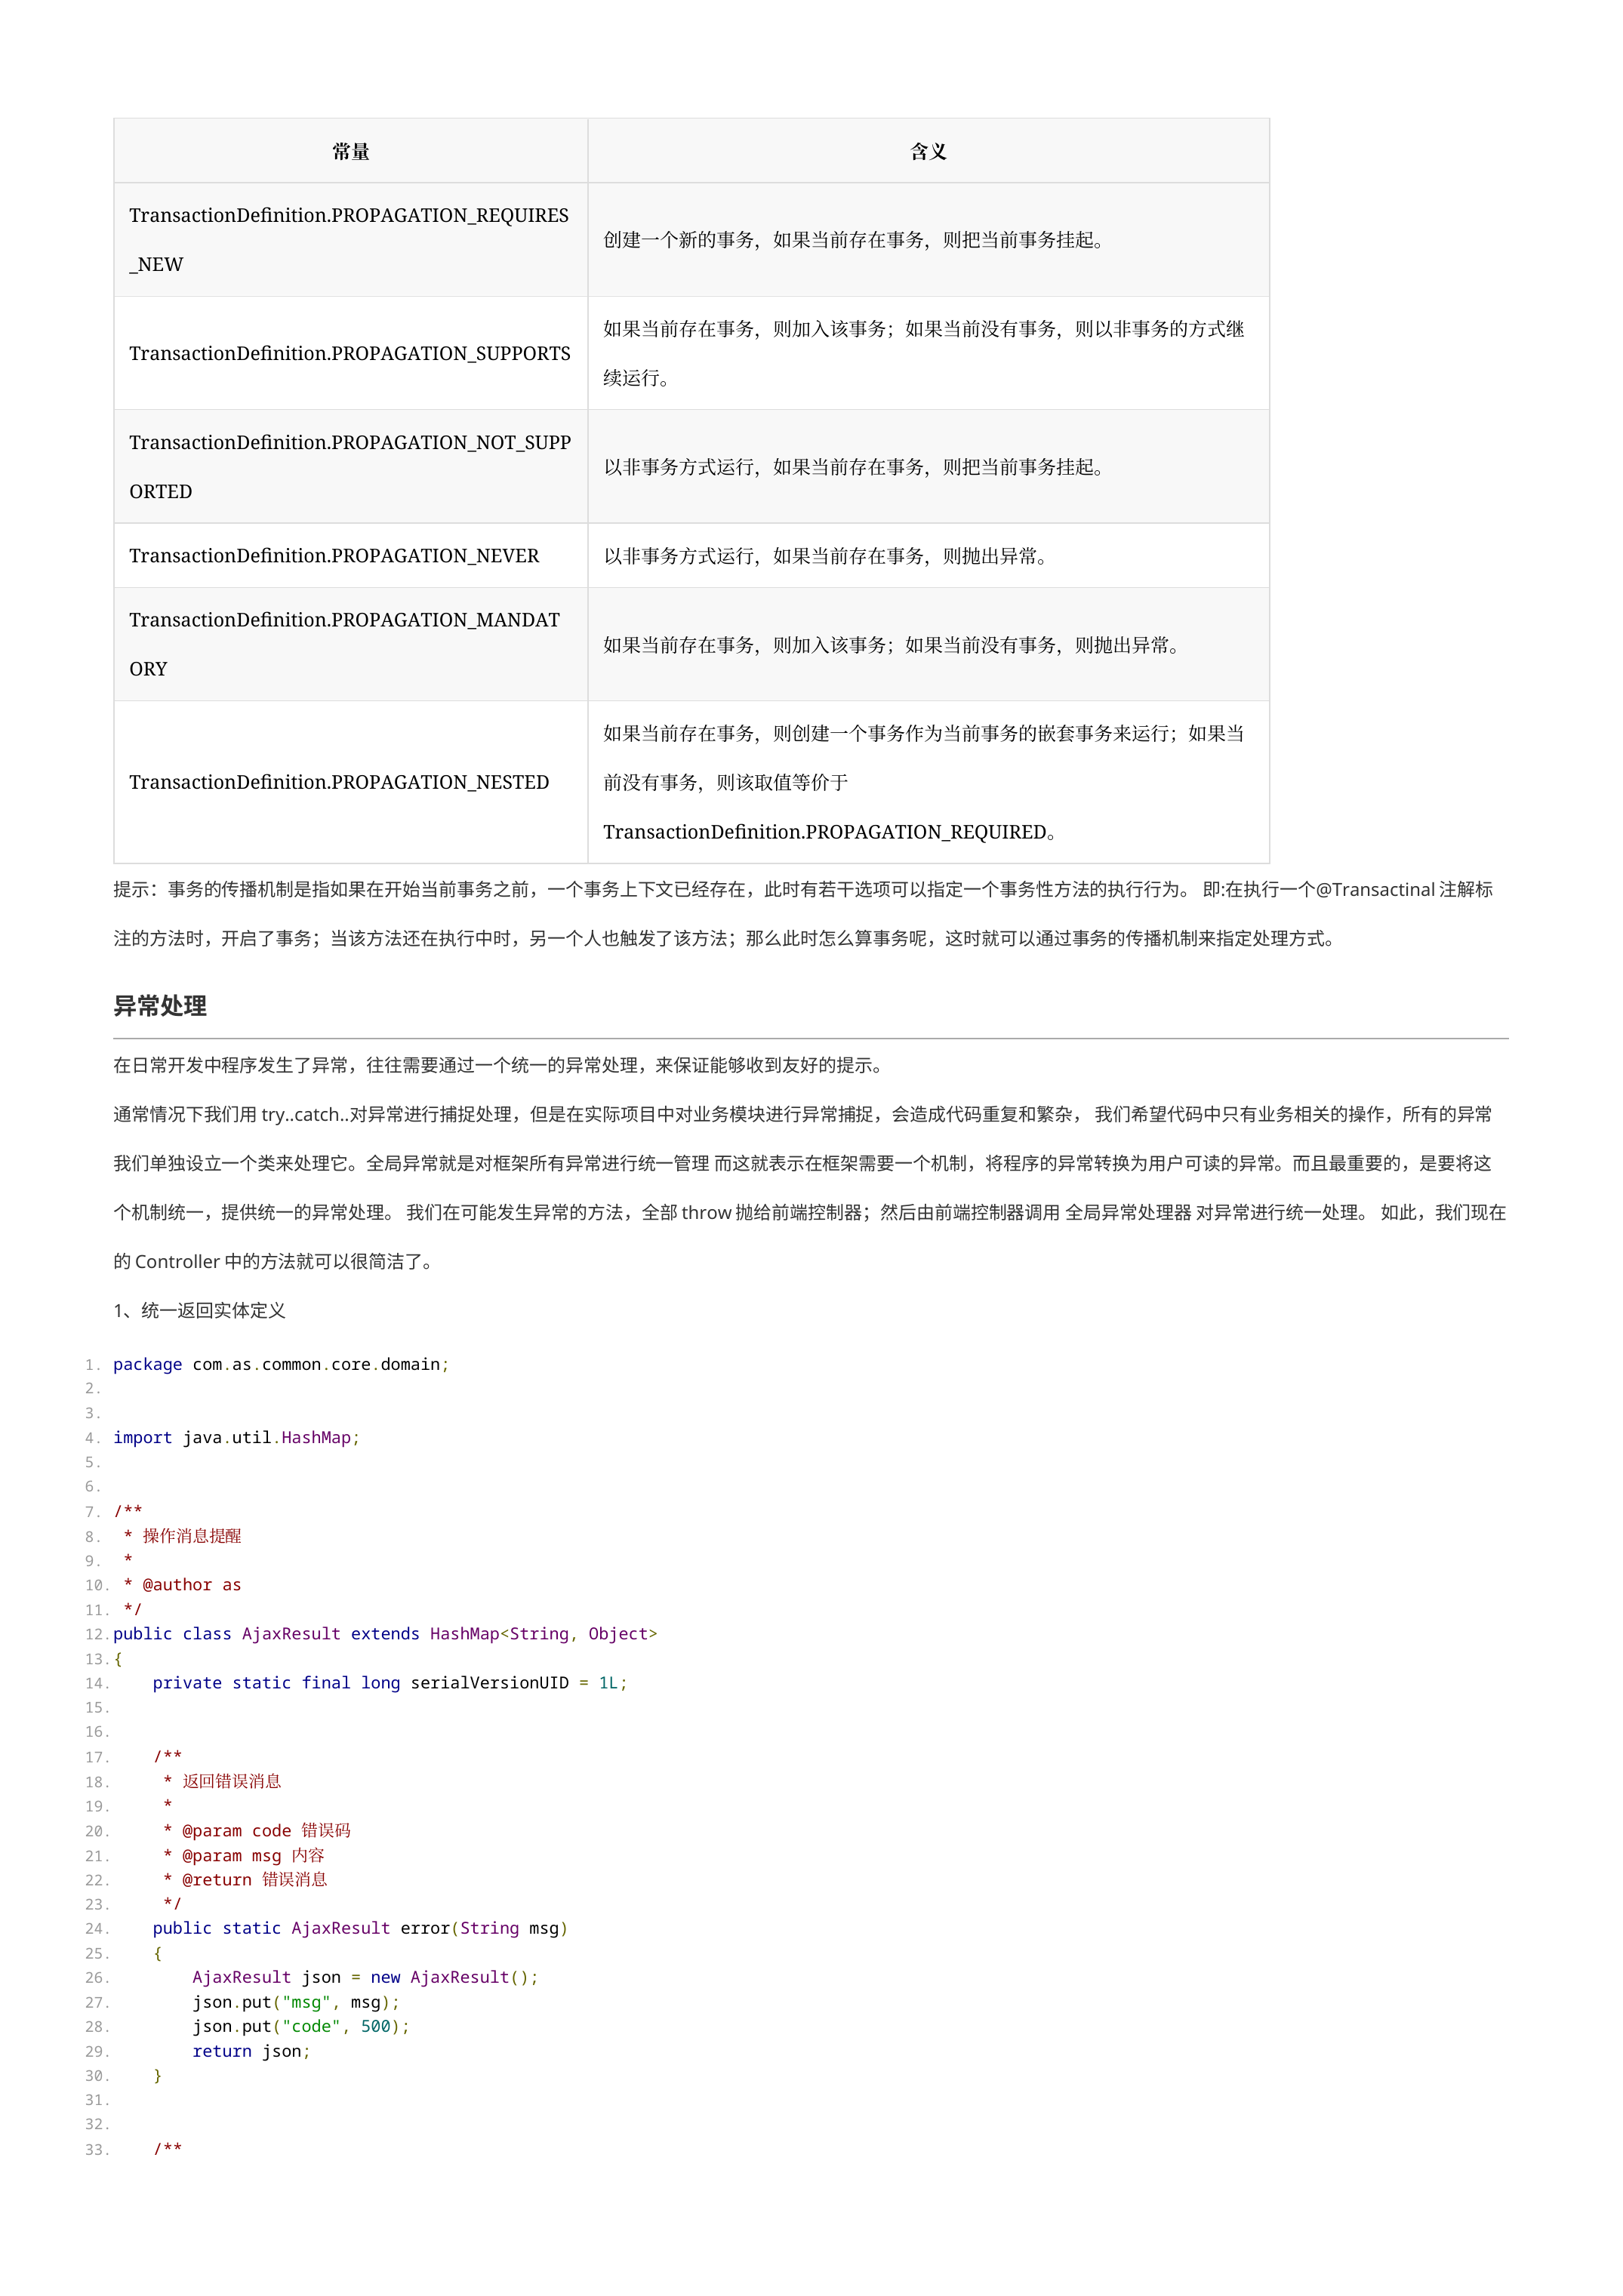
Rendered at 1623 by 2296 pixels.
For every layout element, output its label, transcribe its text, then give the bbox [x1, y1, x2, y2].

text 异常处理 [113, 980, 1509, 1038]
list public static AjaxResult error(String msg) [85, 1916, 1509, 1941]
text 提示：事务的传播机制是指如果在开始当前事务之前，一个事务上下文已经存在，此时有若干选项可以指定一个事务性方法的执行行为。 即:在执行一个@Transactinal注解标注的方法时，开启了事务；当该方法还在执行中时，另一个人也触发了该方法；那么此时怎么算事务呢，这时就可以通过事务的传播机制来指定处理方式。 [113, 863, 1509, 962]
list * [85, 1793, 1509, 1817]
list */ [85, 1597, 1509, 1621]
list * @author as [85, 1572, 1509, 1597]
list * @param msg 内容 [85, 1842, 1509, 1867]
table_cell 如果当前存在事务，则加入该事务；如果当前没有事务，则抛出异常。 [589, 588, 1269, 700]
list public class AjaxResult extends HashMap<String, Object> [85, 1621, 1509, 1646]
table_cell 如果当前存在事务，则创建一个事务作为当前事务的嵌套事务来运行；如果当前没有事务，则该取值等价于TransactionDefinition.PROPAGATION_REQUIRED。 [589, 701, 1269, 863]
list AjaxResult json = new AjaxResult(); [85, 1965, 1509, 1990]
table_cell TransactionDefinition.PROPAGATION_NEVER [115, 524, 587, 586]
text 1、统一返回实体定义 [113, 1285, 1509, 1334]
table_cell TransactionDefinition.PROPAGATION_NOT_SUPPORTED [115, 410, 587, 522]
list * [85, 1548, 1509, 1572]
list /** [85, 1499, 1509, 1523]
list * @param code 错误码 [85, 1817, 1509, 1842]
list * 操作消息提醒 [85, 1523, 1509, 1548]
list { [85, 1646, 1509, 1670]
list private static final long serialVersionUID = 1L; [85, 1670, 1509, 1695]
table_cell 如果当前存在事务，则加入该事务；如果当前没有事务，则以非事务的方式继续运行。 [589, 297, 1269, 409]
table_cell TransactionDefinition.PROPAGATION_MANDATORY [115, 588, 587, 700]
list json.put("code", 500); [85, 2014, 1509, 2039]
table_cell TransactionDefinition.PROPAGATION_REQUIRES_NEW [115, 183, 587, 295]
table_cell 创建一个新的事务，如果当前存在事务，则把当前事务挂起。 [589, 183, 1269, 295]
table_cell TransactionDefinition.PROPAGATION_NESTED [115, 701, 587, 863]
list * @return 错误消息 [85, 1867, 1509, 1891]
list /** [85, 2137, 1509, 2161]
list * 返回错误消息 [85, 1768, 1509, 1793]
table_cell TransactionDefinition.PROPAGATION_SUPPORTS [115, 297, 587, 409]
table_cell 以非事务方式运行，如果当前存在事务，则抛出异常。 [589, 524, 1269, 586]
list json.put("msg", msg); [85, 1990, 1509, 2014]
list import java.util.HashMap; [85, 1425, 1509, 1450]
list */ [85, 1891, 1509, 1916]
table_header 含义 [589, 118, 1269, 182]
list package com.as.common.core.domain; [85, 1352, 1509, 1376]
list return json; [85, 2039, 1509, 2063]
list { [85, 1941, 1509, 1965]
table_header 常量 [115, 118, 588, 182]
text 在日常开发中程序发生了异常，往往需要通过一个统一的异常处理，来保证能够收到友好的提示。 通常情况下我们用try..catch..对异常进行捕捉处理，但是在实际项目中对业务模块进行异常捕捉，会造成代码重复和繁杂， 我们希望代码中只有业务相关的操作，所有的异常我们单独设立一个类来处理它。全局异常就是对框架所有异常进行统一管理 而这就表示在框架需要一个机制，将程序的异常转换为用户可读的异常。而且最重要的，是要将这个机制统一，提供统一的异常处理。 我们在可能发生异常的方法，全部throw抛给前端控制器；然后由前端控制器调用 全局异常处理器 对异常进行统一处理。 如此，我们现在的Controller中的方法就可以很简洁了。 [113, 1039, 1509, 1285]
list } [85, 2063, 1509, 2088]
table_cell 以非事务方式运行，如果当前存在事务，则把当前事务挂起。 [589, 410, 1269, 522]
list /** [85, 1744, 1509, 1768]
